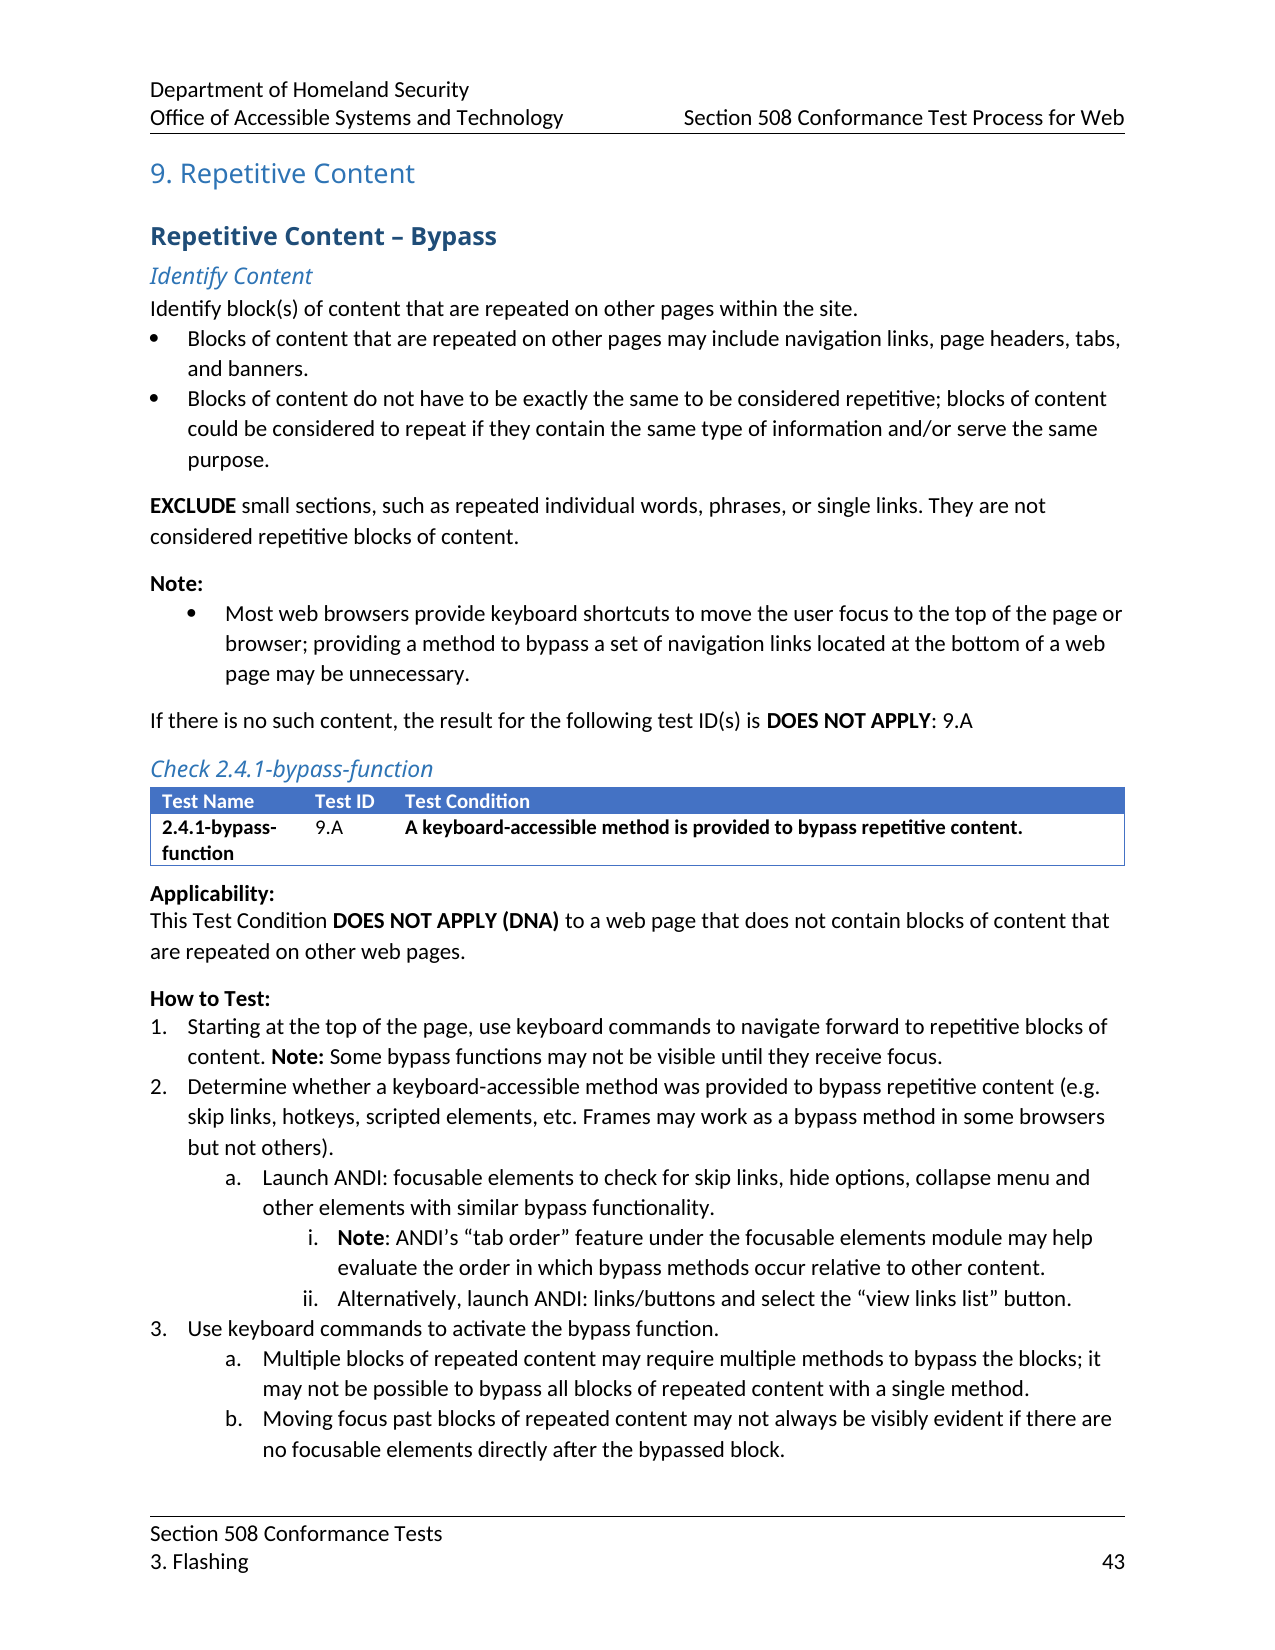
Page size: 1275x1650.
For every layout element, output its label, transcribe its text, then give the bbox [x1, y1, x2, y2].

list Blocks of content that are repeated on other pages may include navigation links, page headers, tabs, and banners. [150, 324, 1125, 382]
table_header Test Condition [394, 788, 1124, 813]
subtitle 9. Repetitive Content [150, 154, 1125, 191]
table_header Test ID [304, 788, 394, 813]
list Alternatively, launch ANDI: links/buttons and select the “view links list” button. [319, 1284, 1125, 1312]
text Note: [150, 569, 1125, 597]
list Blocks of content do not have to be exactly the same to be considered repetitive; blocks of content could be considered to repeat if they contain the same type of information and/or serve the same purpose. [150, 384, 1125, 473]
text This Test Condition DOES NOT APPLY (DNA) to a web page that does not contain blocks of content that are repeated on other web pages. [150, 907, 1125, 965]
table_cell A keyboard-accessible method is provided to bypass repetitive content. [394, 814, 1124, 865]
list Multiple blocks of repeated content may require multiple methods to bypass the blocks; it may not be possible to bypass all blocks of repeated content with a single method. [225, 1344, 1125, 1402]
subtitle Applicability: [150, 879, 1125, 907]
list Note: ANDI’s “tab order” feature under the focusable elements module may help evaluate the order in which bypass methods occur relative to other content. [319, 1223, 1125, 1281]
list Starting at the top of the page, use keyboard commands to navigate forward to repetitive blocks of content. Note: Some bypass functions may not be visible until they receive focus. [150, 1012, 1125, 1070]
list Determine whether a keyboard-accessible method was provided to bypass repetitive content (e.g. skip links, hotkeys, scripted elements, etc. Frames may work as a bypass method in some browsers but not others). [150, 1072, 1125, 1161]
subtitle Check 2.4.1-bypass-function [150, 753, 1125, 784]
table_cell 9.A [304, 814, 394, 865]
text If there is no such content, the result for the following test ID(s) is DOES NOT APPLY: 9.A [150, 706, 1125, 734]
list Launch ANDI: focusable elements to check for skip links, hide options, collapse menu and other elements with similar bypass functionality. [225, 1163, 1125, 1221]
table_cell 2.4.1-bypass-function [151, 814, 304, 865]
list Moving focus past blocks of repeated content may not always be visibly evident if there are no focusable elements directly after the bypassed block. [225, 1404, 1125, 1463]
list Use keyboard commands to activate the bypass function. [150, 1314, 1125, 1342]
subtitle How to Test: [150, 984, 1125, 1012]
subtitle Identify Content [150, 260, 1125, 291]
text EXCLUDE small sections, such as repeated individual words, phrases, or single links. They are not considered repetitive blocks of content. [150, 492, 1125, 550]
subtitle Repetitive Content – Bypass [150, 219, 1125, 253]
list Most web browsers provide keyboard shortcuts to move the user focus to the top of the page or browser; providing a method to bypass a set of navigation links located at the bottom of a web page may be unnecessary. [187, 599, 1125, 687]
table_header Test Name [151, 788, 304, 813]
text Identify block(s) of content that are repeated on other pages within the site. [150, 294, 1125, 322]
